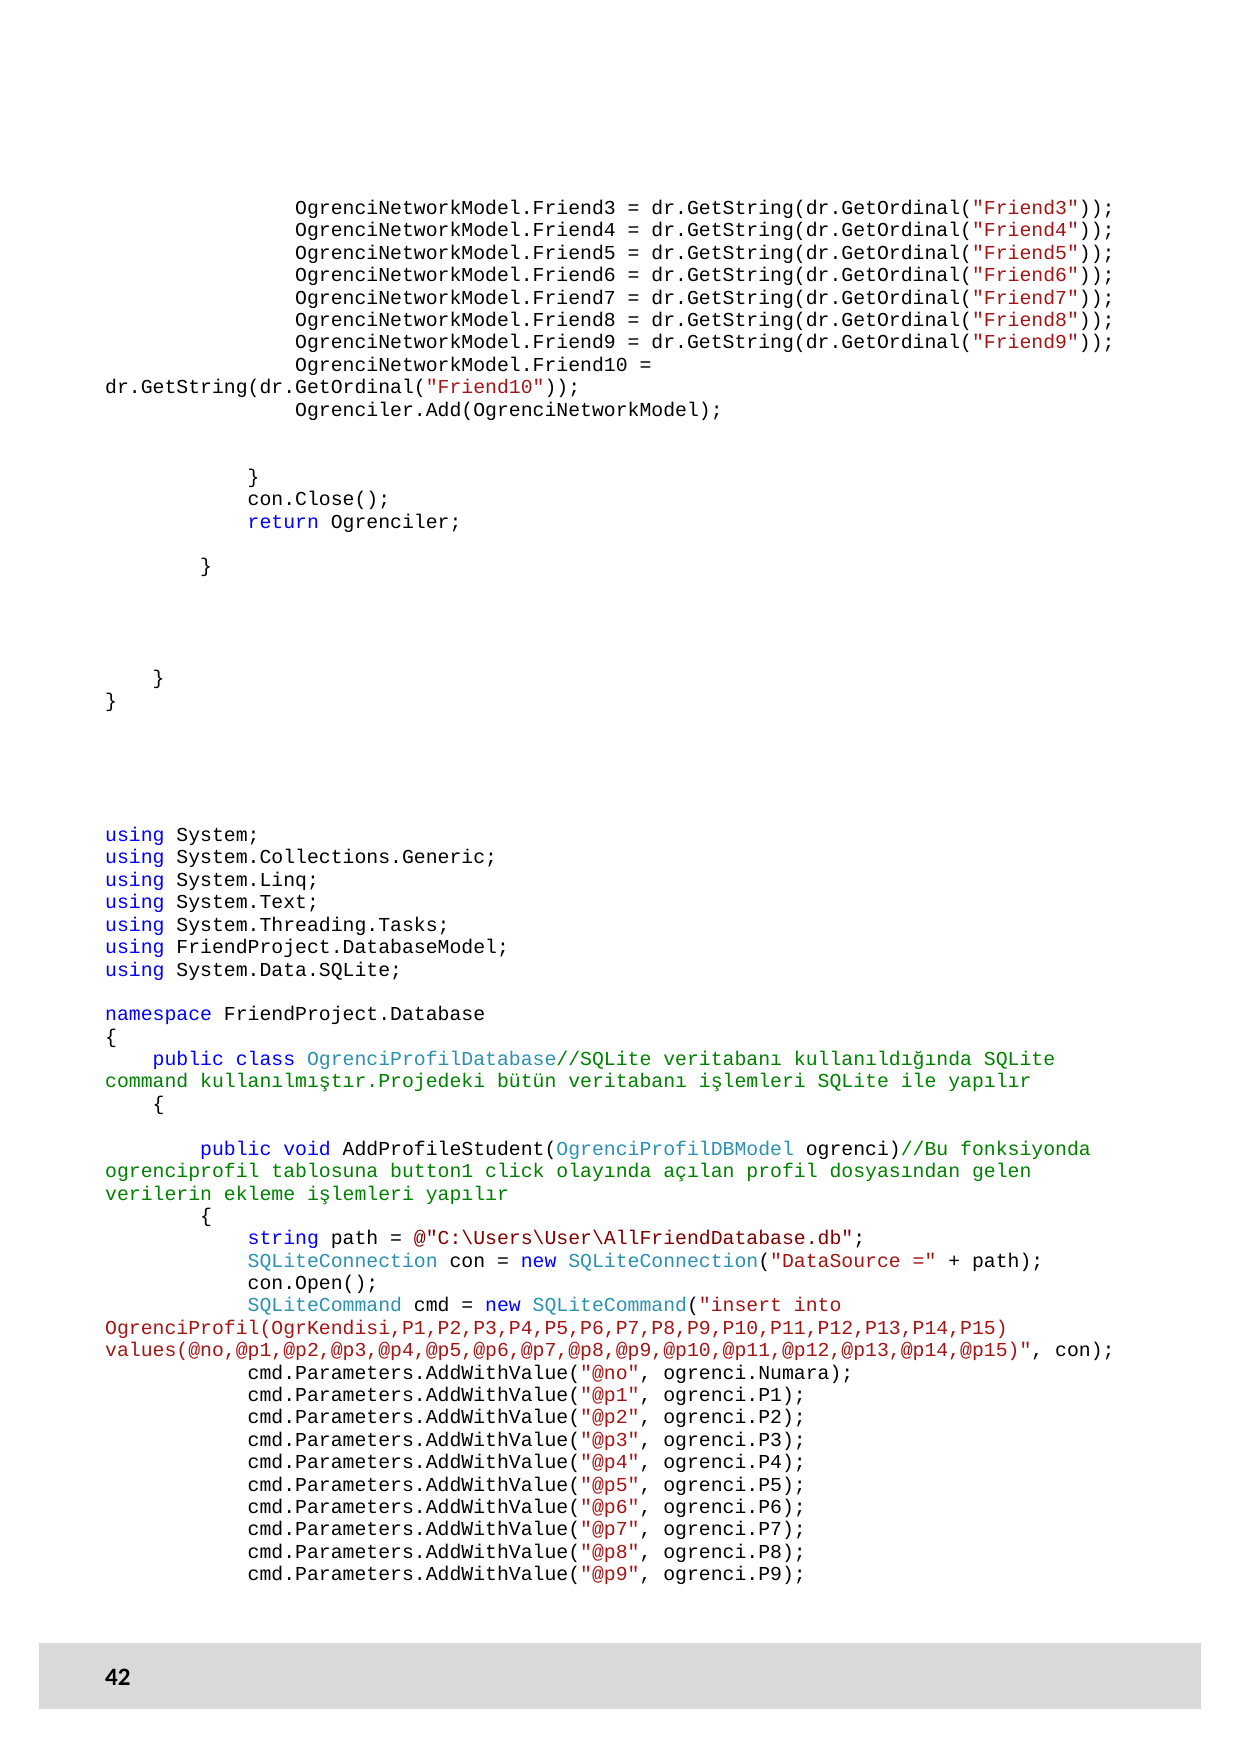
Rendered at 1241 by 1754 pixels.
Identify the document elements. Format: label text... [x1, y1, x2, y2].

text cmd.Parameters.AddWithValue("@p3", ogrenci.P3); [105, 1430, 1135, 1452]
text OgrenciNetworkModel.Friend6 = dr.GetString(dr.GetOrdinal("Friend6")); [105, 265, 1135, 288]
text cmd.Parameters.AddWithValue("@p5", ogrenci.P5); [105, 1474, 1135, 1497]
text cmd.Parameters.AddWithValue("@p1", ogrenci.P1); [105, 1385, 1135, 1407]
text con.Open(); [105, 1273, 1135, 1295]
text con.Close(); [105, 489, 1135, 512]
text SQLiteCommand cmd = new SQLiteCommand("insert into OgrenciProfil(OgrKendisi,P1,P2,P3,P4,P5,P6,P7,P8,P9,P10,P11,P12,P13,P14,P15) values(@no,@p1,@p2,@p3,@p4,@p5,@p6,@p7,@p8,@p9,@p10,@p11,@p12,@p13,@p14,@p15)", con); [105, 1295, 1135, 1363]
text public class OgrenciProfilDatabase//SQLite veritabanı kullanıldığında SQLite command kullanılmıştır.Projedeki bütün veritabanı işlemleri SQLite ile yapılır [105, 1049, 1135, 1094]
text using System.Threading.Tasks; [105, 915, 1135, 937]
text OgrenciNetworkModel.Friend5 = dr.GetString(dr.GetOrdinal("Friend5")); [105, 243, 1135, 265]
text SQLiteConnection con = new SQLiteConnection("DataSource =" + path); [105, 1251, 1135, 1273]
text cmd.Parameters.AddWithValue("@no", ogrenci.Numara); [105, 1363, 1135, 1385]
text OgrenciNetworkModel.Friend7 = dr.GetString(dr.GetOrdinal("Friend7")); [105, 288, 1135, 310]
text cmd.Parameters.AddWithValue("@p7", ogrenci.P7); [105, 1519, 1135, 1542]
text string path = @"C:\Users\User\AllFriendDatabase.db"; [105, 1228, 1135, 1251]
text using System; [105, 825, 1135, 847]
text } [105, 668, 1135, 691]
text } [105, 467, 1135, 489]
text cmd.Parameters.AddWithValue("@p6", ogrenci.P6); [105, 1497, 1135, 1519]
text cmd.Parameters.AddWithValue("@p4", ogrenci.P4); [105, 1452, 1135, 1474]
text OgrenciNetworkModel.Friend9 = dr.GetString(dr.GetOrdinal("Friend9")); [105, 332, 1135, 355]
text using FriendProject.DatabaseModel; [105, 937, 1135, 959]
text } [105, 691, 1135, 713]
text { [105, 1206, 1135, 1228]
text namespace FriendProject.Database [105, 1004, 1135, 1027]
text cmd.Parameters.AddWithValue("@p8", ogrenci.P8); [105, 1542, 1135, 1564]
text cmd.Parameters.AddWithValue("@p2", ogrenci.P2); [105, 1407, 1135, 1430]
text using System.Data.SQLite; [105, 959, 1135, 982]
text Ogrenciler.Add(OgrenciNetworkModel); [105, 399, 1135, 422]
text OgrenciNetworkModel.Friend3 = dr.GetString(dr.GetOrdinal("Friend3")); [105, 198, 1135, 220]
text using System.Collections.Generic; [105, 847, 1135, 870]
text { [105, 1027, 1135, 1049]
text OgrenciNetworkModel.Friend4 = dr.GetString(dr.GetOrdinal("Friend4")); [105, 220, 1135, 243]
text { [105, 1094, 1135, 1116]
text OgrenciNetworkModel.Friend8 = dr.GetString(dr.GetOrdinal("Friend8")); [105, 310, 1135, 332]
text cmd.Parameters.AddWithValue("@p9", ogrenci.P9); [105, 1564, 1135, 1587]
text using System.Linq; [105, 870, 1135, 892]
text using System.Text; [105, 892, 1135, 915]
text public void AddProfileStudent(OgrenciProfilDBModel ogrenci)//Bu fonksiyonda ogrenciprofil tablosuna button1 click olayında açılan profil dosyasından gelen verilerin ekleme işlemleri yapılır [105, 1139, 1135, 1206]
text } [105, 556, 1135, 579]
text return Ogrenciler; [105, 512, 1135, 534]
text OgrenciNetworkModel.Friend10 = dr.GetString(dr.GetOrdinal("Friend10")); [105, 355, 1135, 399]
